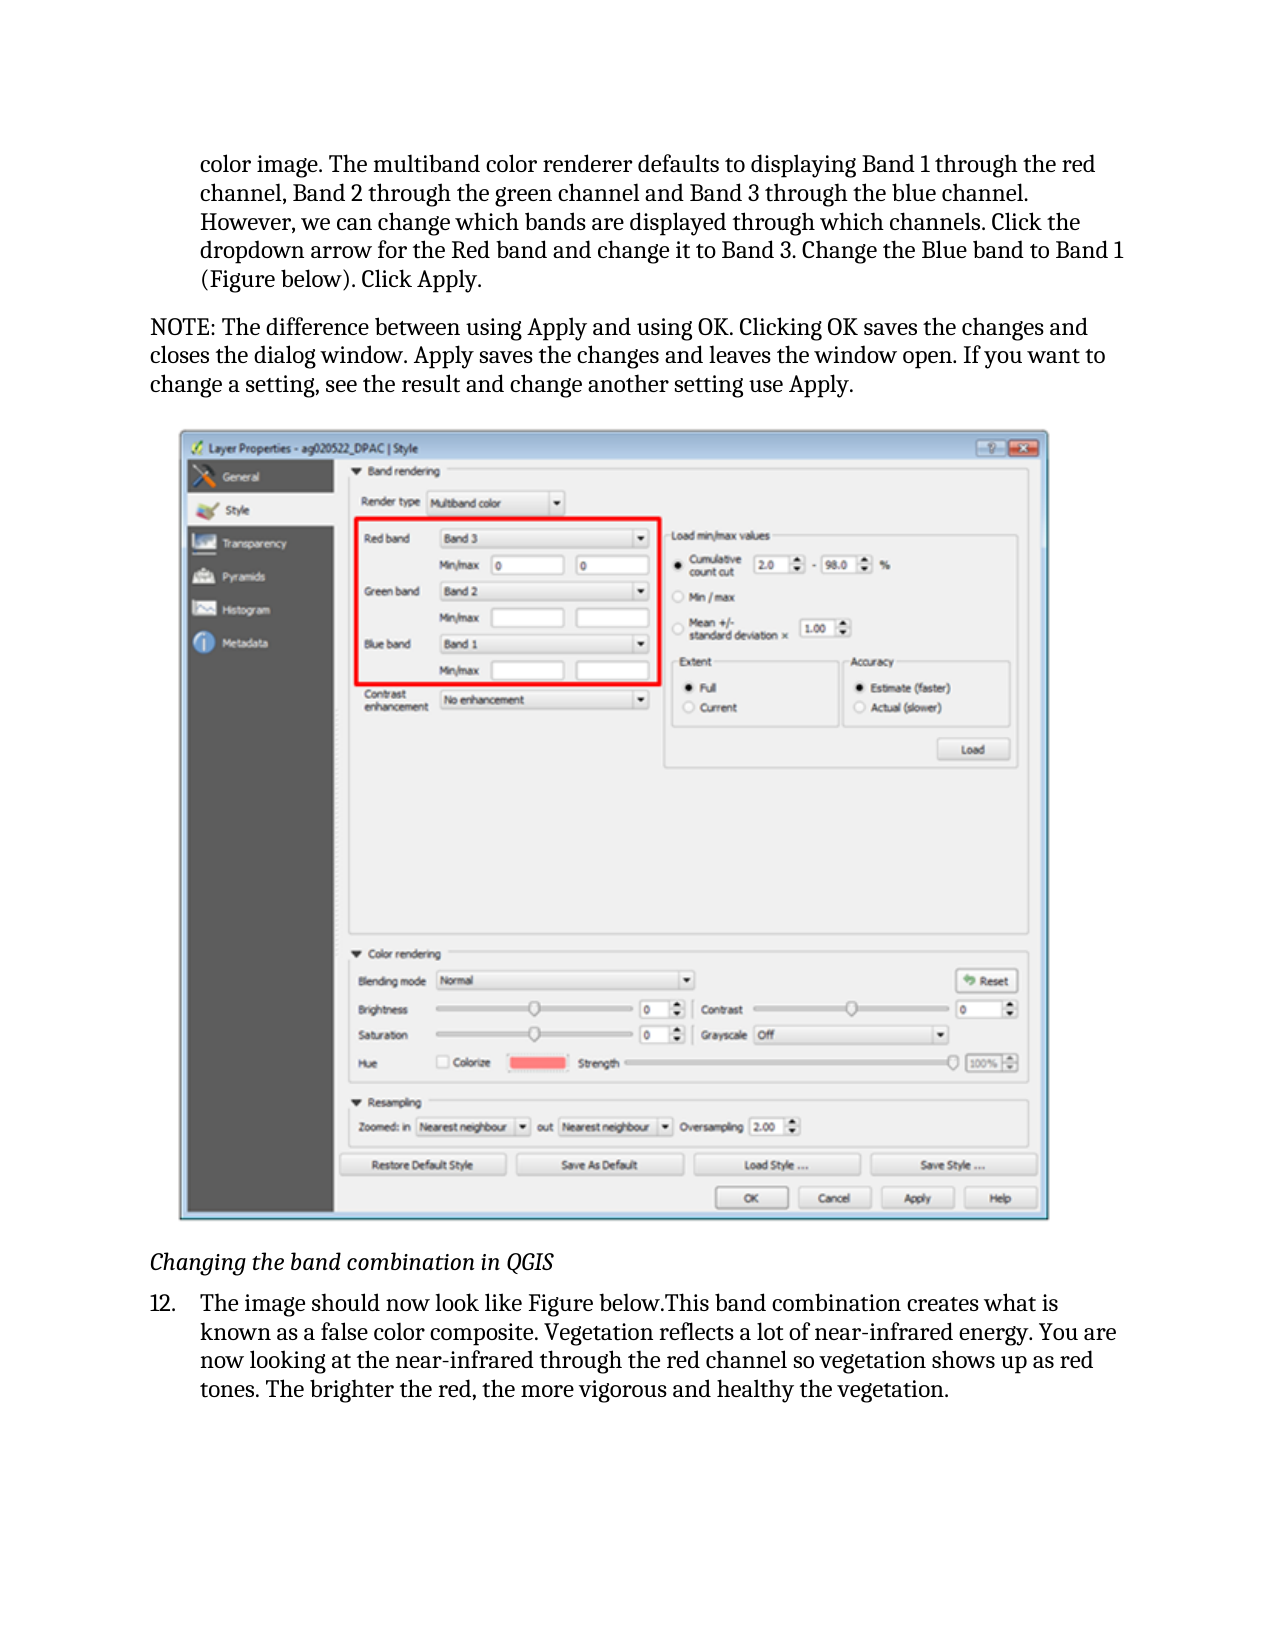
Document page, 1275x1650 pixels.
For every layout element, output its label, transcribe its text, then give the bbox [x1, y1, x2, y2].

picture [168, 417, 1062, 1229]
list The image should now look like Figure below.This band combination creates what is known as a false color composite. Vegetation reflects a lot of near-infrared energy. You are now looking at the near-infrared through the red channel so vegetation shows up as red tones. The brighter the red, the more vigorous and healthy the vegetation. [150, 1289, 1125, 1404]
text NOTE: The difference between using Apply and using OK. Clicking OK saves the changes and closes the dialog window. Apply saves the changes and leaves the window open. If you want to change a setting, see the result and change another setting use Apply. [150, 312, 1125, 399]
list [150, 150, 1125, 294]
text Changing the band combination in QGIS [150, 1247, 1125, 1276]
